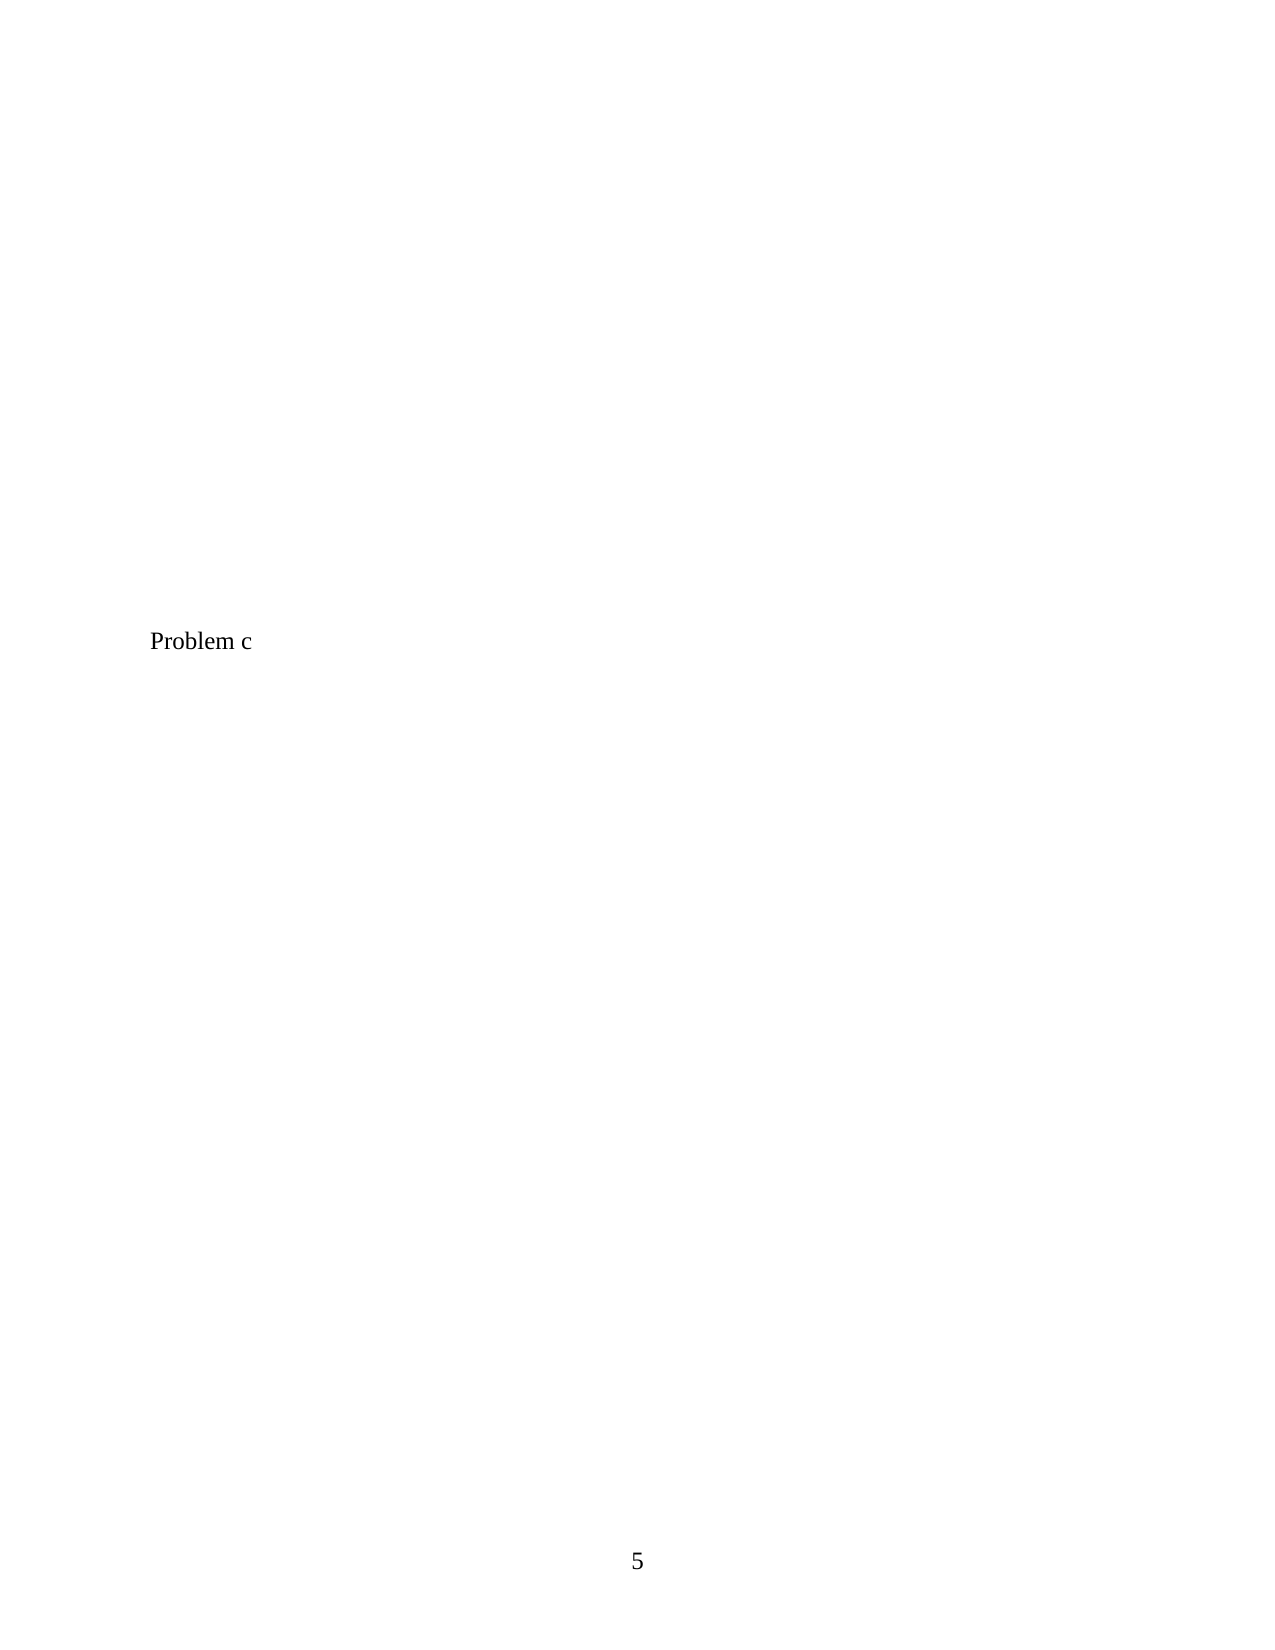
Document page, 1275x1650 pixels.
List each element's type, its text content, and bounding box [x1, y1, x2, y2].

text Problem c [150, 626, 1125, 655]
